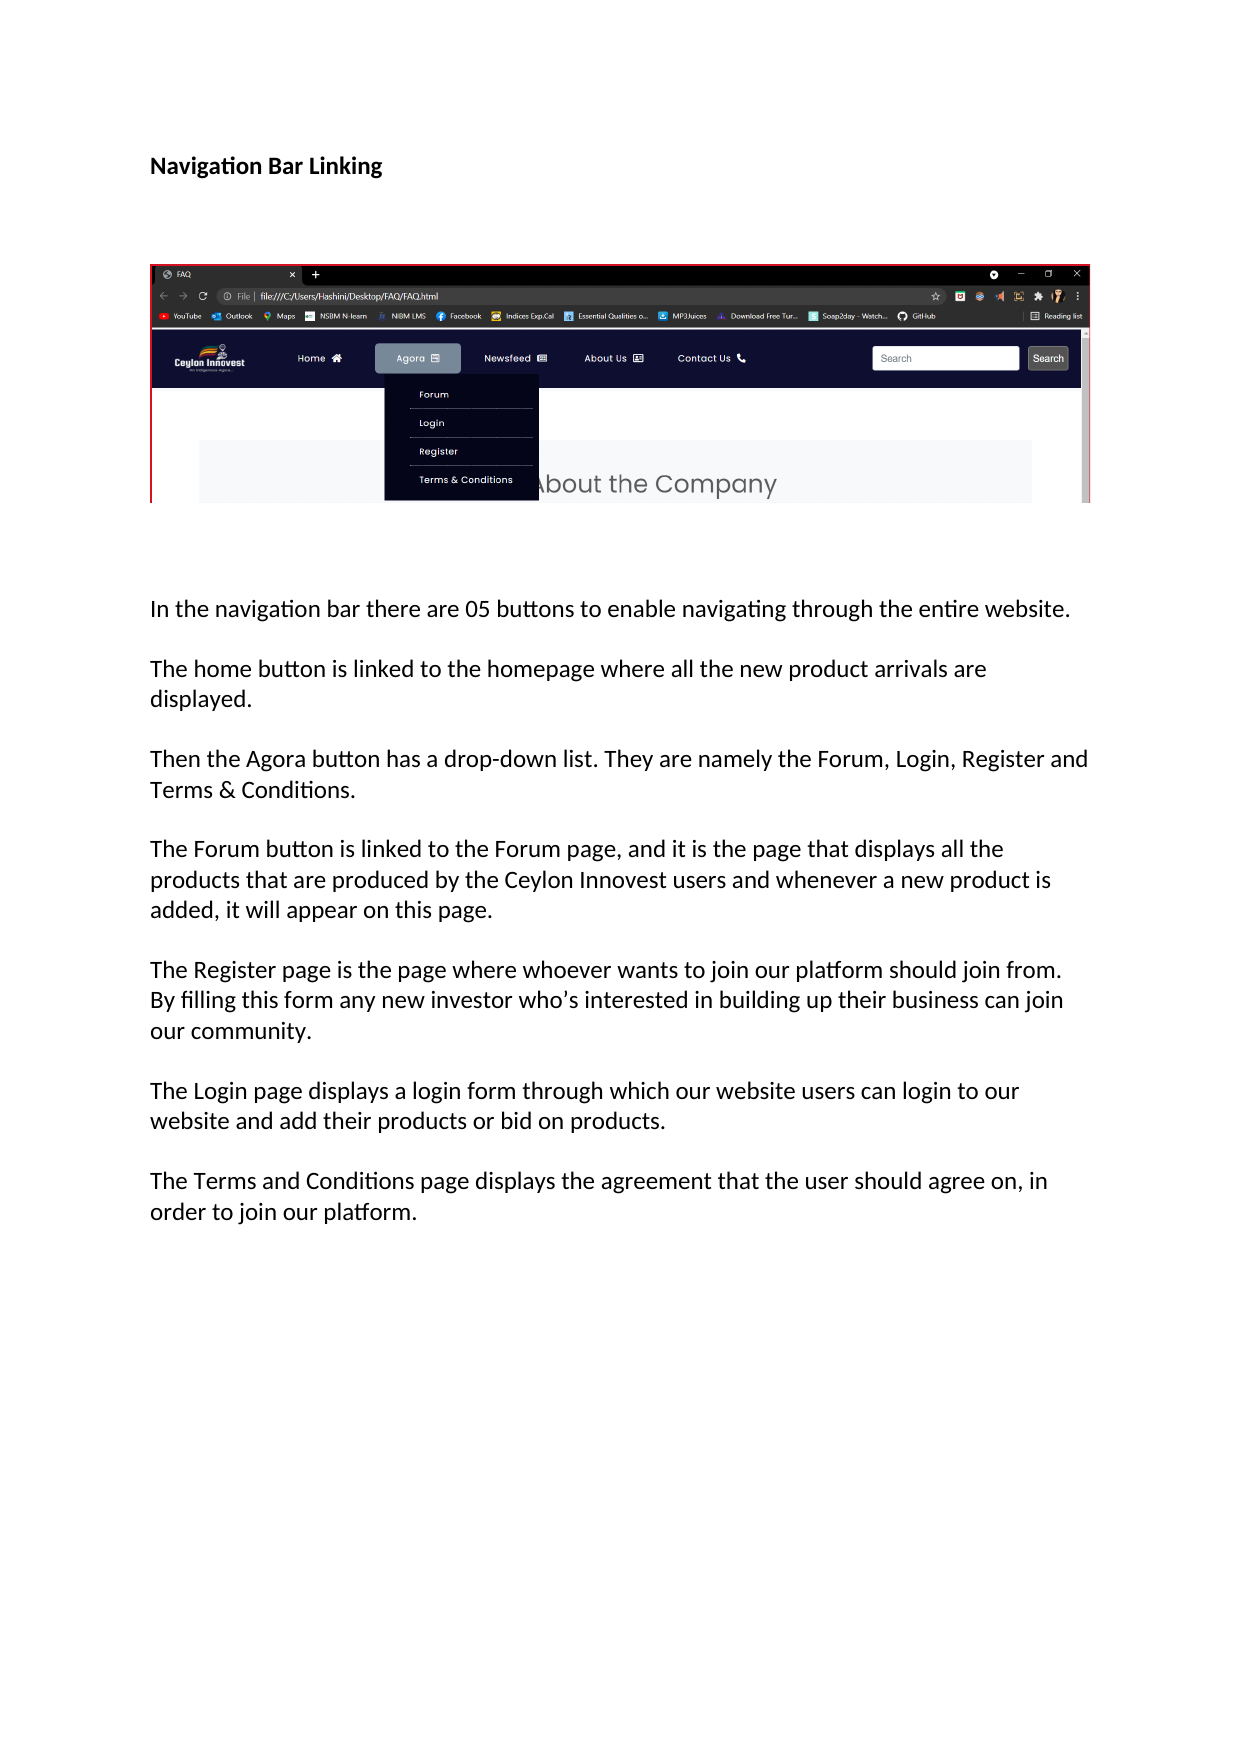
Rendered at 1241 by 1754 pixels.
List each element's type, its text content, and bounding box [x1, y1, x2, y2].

picture [150, 264, 1091, 503]
text The Terms and Conditions page displays the agreement that the user should agree on, in order to join our platform. [150, 1165, 1090, 1226]
text Then the Agora button has a drop-down list. They are namely the Forum, Login, Register and Terms & Conditions. [150, 743, 1090, 804]
text Navigation Bar Linking [150, 150, 1090, 181]
text In the navigation bar there are 05 buttons to enable navigating through the entire website. [150, 593, 1090, 624]
text The Forum button is linked to the Forum page, and it is the page that displays all the products that are produced by the Ceylon Innovest users and whenever a new product is added, it will appear on this page. [150, 833, 1090, 925]
text The Login page displays a login form through which our website users can login to our website and add their products or bid on products. [150, 1075, 1090, 1136]
text The Register page is the page where whoever wants to join our platform should join from. By filling this form any new investor who’s interested in building up their business can join our community. [150, 954, 1090, 1046]
text The home button is linked to the homepage where all the new product arrivals are displayed. [150, 653, 1090, 714]
